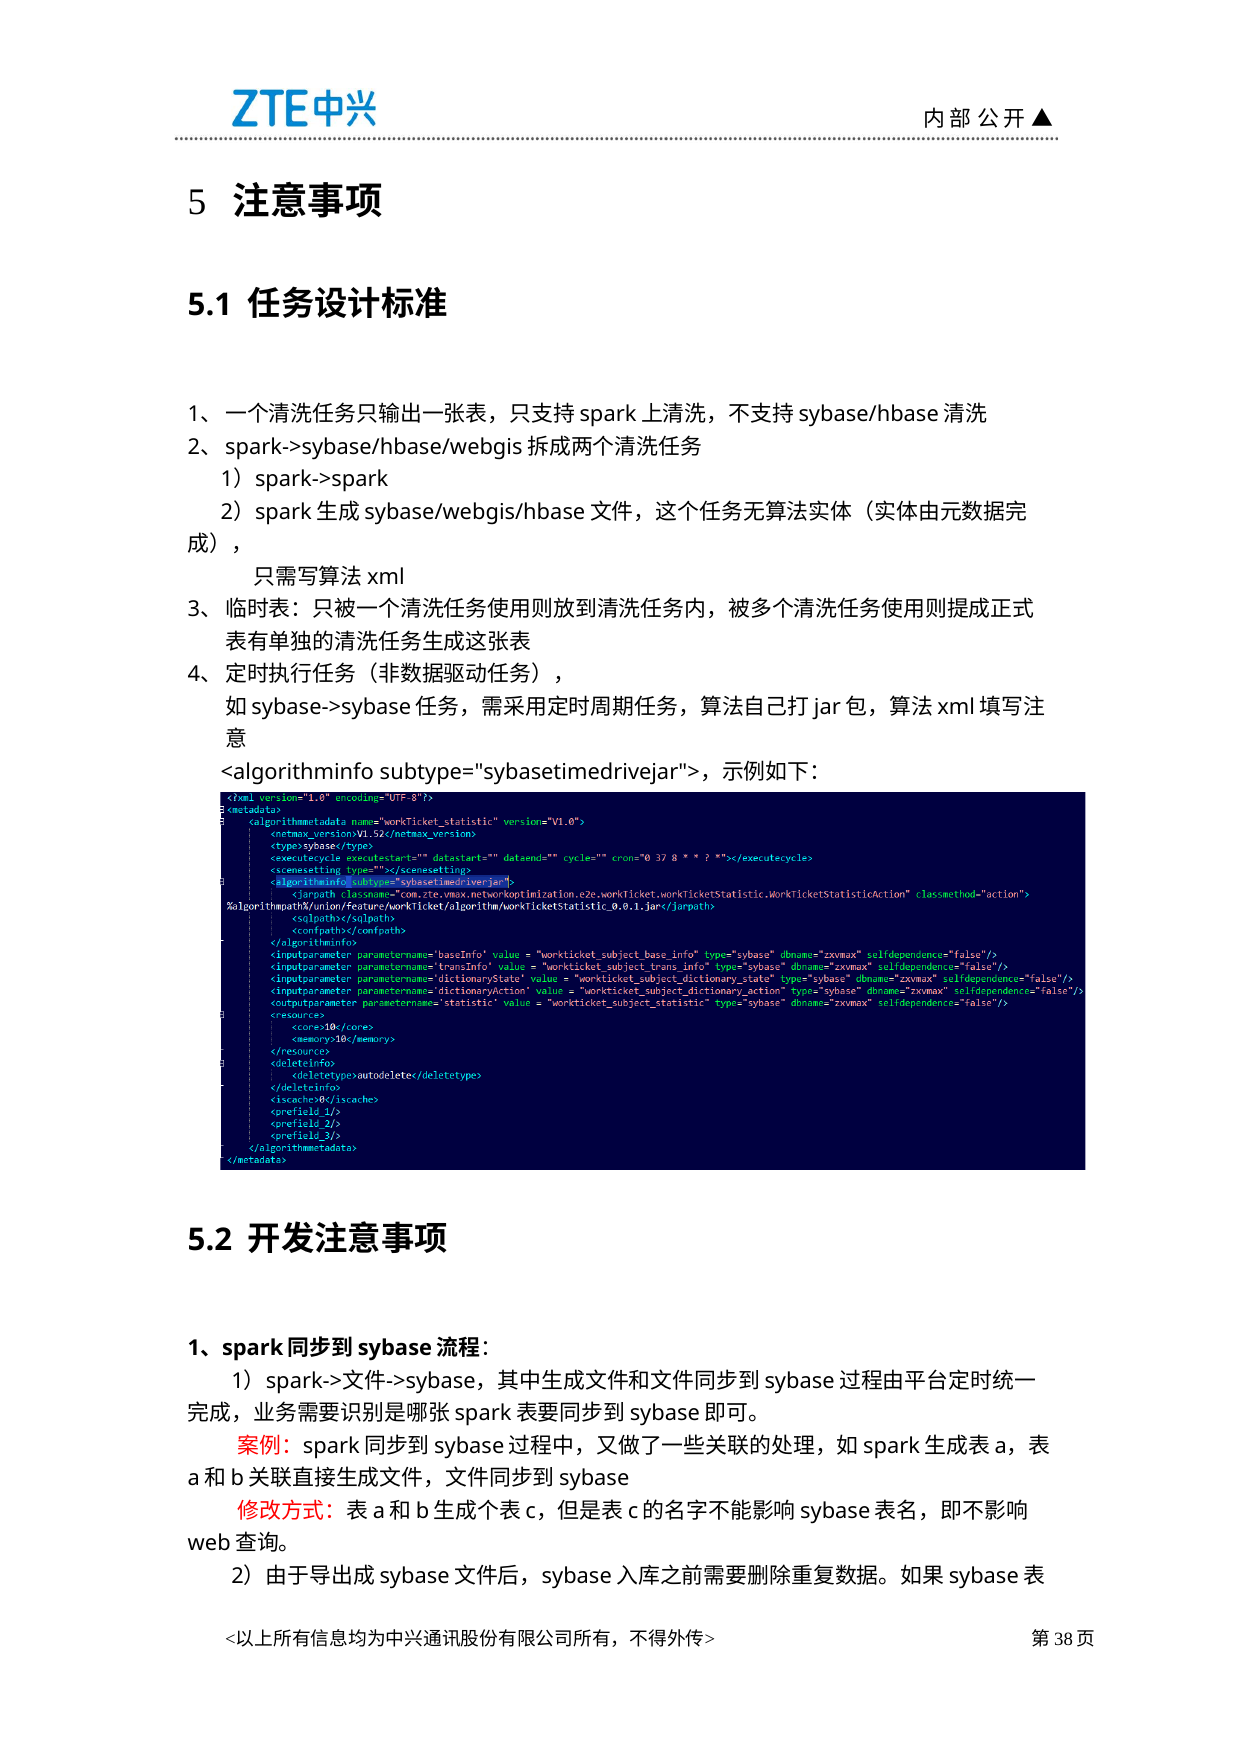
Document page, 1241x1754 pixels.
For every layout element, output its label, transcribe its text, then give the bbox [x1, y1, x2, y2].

text 1）spark->spark [187, 461, 1053, 493]
text 只需写算法xml [187, 558, 1053, 591]
text <algorithminfo subtype="sybasetimedrivejar">，示例如下： [187, 753, 1053, 786]
subtitle 任务设计标准 [187, 269, 1053, 334]
text 1、spark同步到sybase流程： [187, 1330, 1053, 1363]
list 如sybase->sybase任务，需采用定时周期任务，算法自己打jar包，算法xml填写注意 [225, 688, 1053, 753]
text 2）spark生成sybase/webgis/hbase文件，这个任务无算法实体（实体由元数据完成）， [187, 493, 1053, 558]
text 案例：spark同步到sybase过程中，又做了一些关联的处理，如spark生成表a，表a和b关联直接生成文件，文件同步到sybase [187, 1428, 1053, 1493]
picture [174, 134, 1059, 143]
list 一个清洗任务只输出一张表，只支持spark上清洗，不支持sybase/hbase清洗 [187, 396, 1053, 428]
picture [220, 792, 1086, 1170]
picture [231, 88, 377, 127]
subtitle 开发注意事项 [187, 1203, 1053, 1268]
list 临时表：只被一个清洗任务使用则放到清洗任务内，被多个清洗任务使用则提成正式表有单独的清洗任务生成这张表 [187, 591, 1053, 656]
list 定时执行任务（非数据驱动任务）， [187, 656, 1053, 688]
subtitle 注意事项 [187, 166, 1053, 231]
text 1）spark->文件->sybase，其中生成文件和文件同步到sybase过程由平台定时统一完成，业务需要识别是哪张spark表要同步到sybase即可。 [187, 1363, 1053, 1428]
list spark->sybase/hbase/webgis拆成两个清洗任务 [187, 428, 1053, 461]
text 修改方式：表a和b生成个表c，但是表c的名字不能影响sybase表名，即不影响web查询。 [187, 1493, 1053, 1558]
